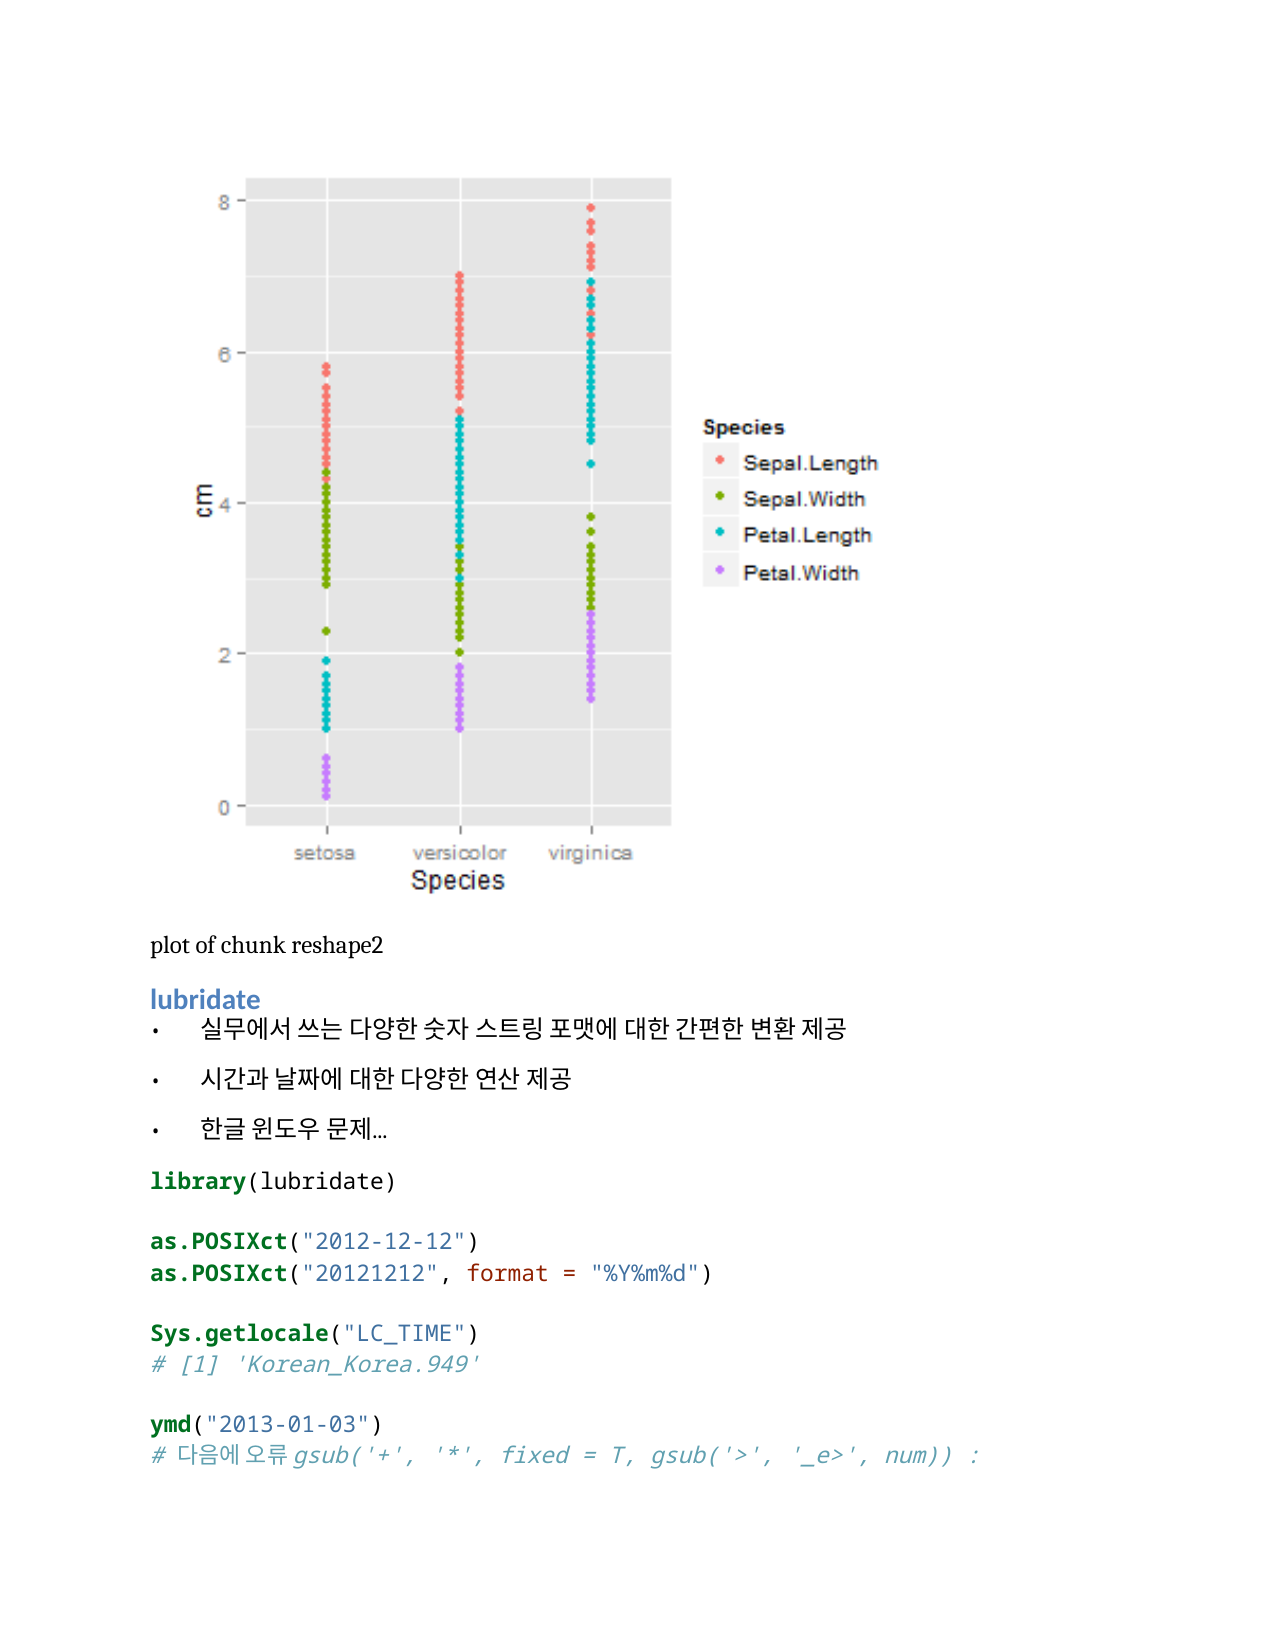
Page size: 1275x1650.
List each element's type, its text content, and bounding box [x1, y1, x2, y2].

picture [168, 150, 930, 911]
list 한글 윈도우 문제... [150, 1116, 1125, 1144]
list 실무에서 쓰는 다양한 숫자 스트링 포맷에 대한 간편한 변환 제공 [150, 1016, 1125, 1045]
list 시간과 날짜에 대한 다양한 연산 제공 [150, 1066, 1125, 1095]
subtitle lubridate [150, 981, 1125, 1016]
